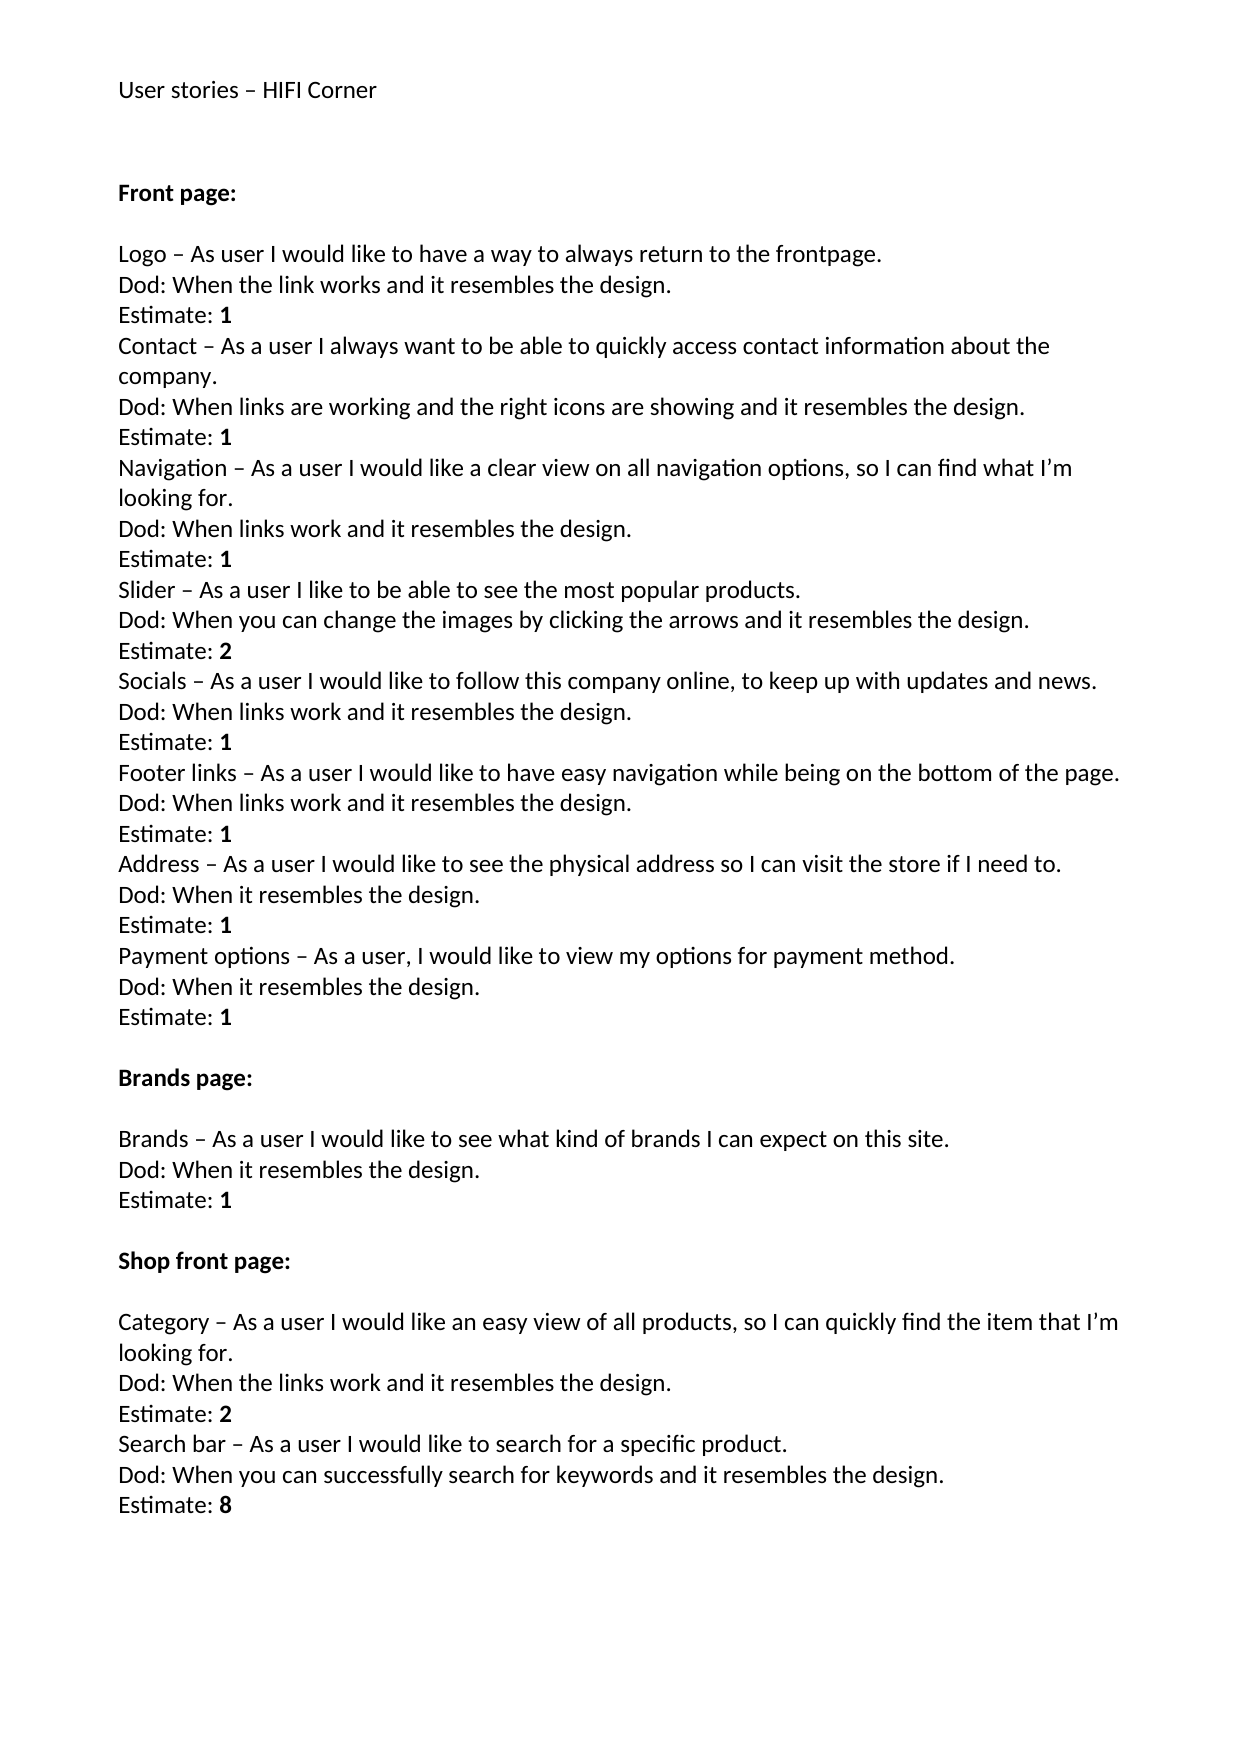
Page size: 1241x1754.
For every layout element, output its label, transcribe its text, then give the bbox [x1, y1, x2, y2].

text Address – As a user I would like to see the physical address so I can visit the store if I need to. [118, 849, 1122, 879]
text Estimate: 1 Payment options – As a user, I would like to view my options for payment method. [118, 910, 1122, 971]
text Search bar – As a user I would like to search for a specific product. Dod: When you can successfully search for keywords and it resembles the design. [118, 1428, 1122, 1489]
text Estimate: 1 [118, 1184, 1122, 1215]
text Brands page: [118, 1062, 1122, 1123]
text Shop front page: [118, 1245, 1122, 1306]
text Estimate: 2 [118, 635, 1122, 666]
text Dod: When links work and it resembles the design. [118, 513, 1122, 543]
text Front page: [118, 177, 1122, 208]
text Estimate: 2 [118, 1398, 1122, 1428]
text Socials – As a user I would like to follow this company online, to keep up with updates and news. [118, 666, 1122, 696]
text Estimate: 1 [118, 299, 1122, 330]
text Navigation – As a user I would like a clear view on all navigation options, so I can find what I’m looking for. [118, 452, 1122, 513]
text Dod: When it resembles the design. [118, 971, 1122, 1001]
text Estimate: 1 [118, 818, 1122, 849]
text Slider – As a user I like to be able to see the most popular products. Dod: When you can change the images by clicking the arrows and it resembles the design. [118, 574, 1122, 635]
text Footer links – As a user I would like to have easy navigation while being on the bottom of the page. Dod: When links work and it resembles the design. [118, 757, 1122, 818]
text Dod: When the links work and it resembles the design. [118, 1367, 1122, 1398]
text Logo – As user I would like to have a way to always return to the frontpage. Dod: When the link works and it resembles the design. [118, 238, 1122, 299]
text Dod: When it resembles the design. [118, 1154, 1122, 1184]
text Category – As a user I would like an easy view of all products, so I can quickly find the item that I’m looking for. [118, 1306, 1122, 1367]
text Contact – As a user I always want to be able to quickly access contact information about the company. Dod: When links are working and the right icons are showing and it resembles the design. [118, 330, 1122, 421]
text Estimate: 1 [118, 421, 1122, 452]
text Dod: When links work and it resembles the design. [118, 696, 1122, 727]
text Dod: When it resembles the design. [118, 879, 1122, 910]
text Estimate: 1 [118, 727, 1122, 757]
text Estimate: 1 [118, 1001, 1122, 1032]
text Brands – As a user I would like to see what kind of brands I can expect on this site. [118, 1123, 1122, 1154]
text Estimate: 8 [118, 1489, 1122, 1520]
text Estimate: 1 [118, 543, 1122, 574]
